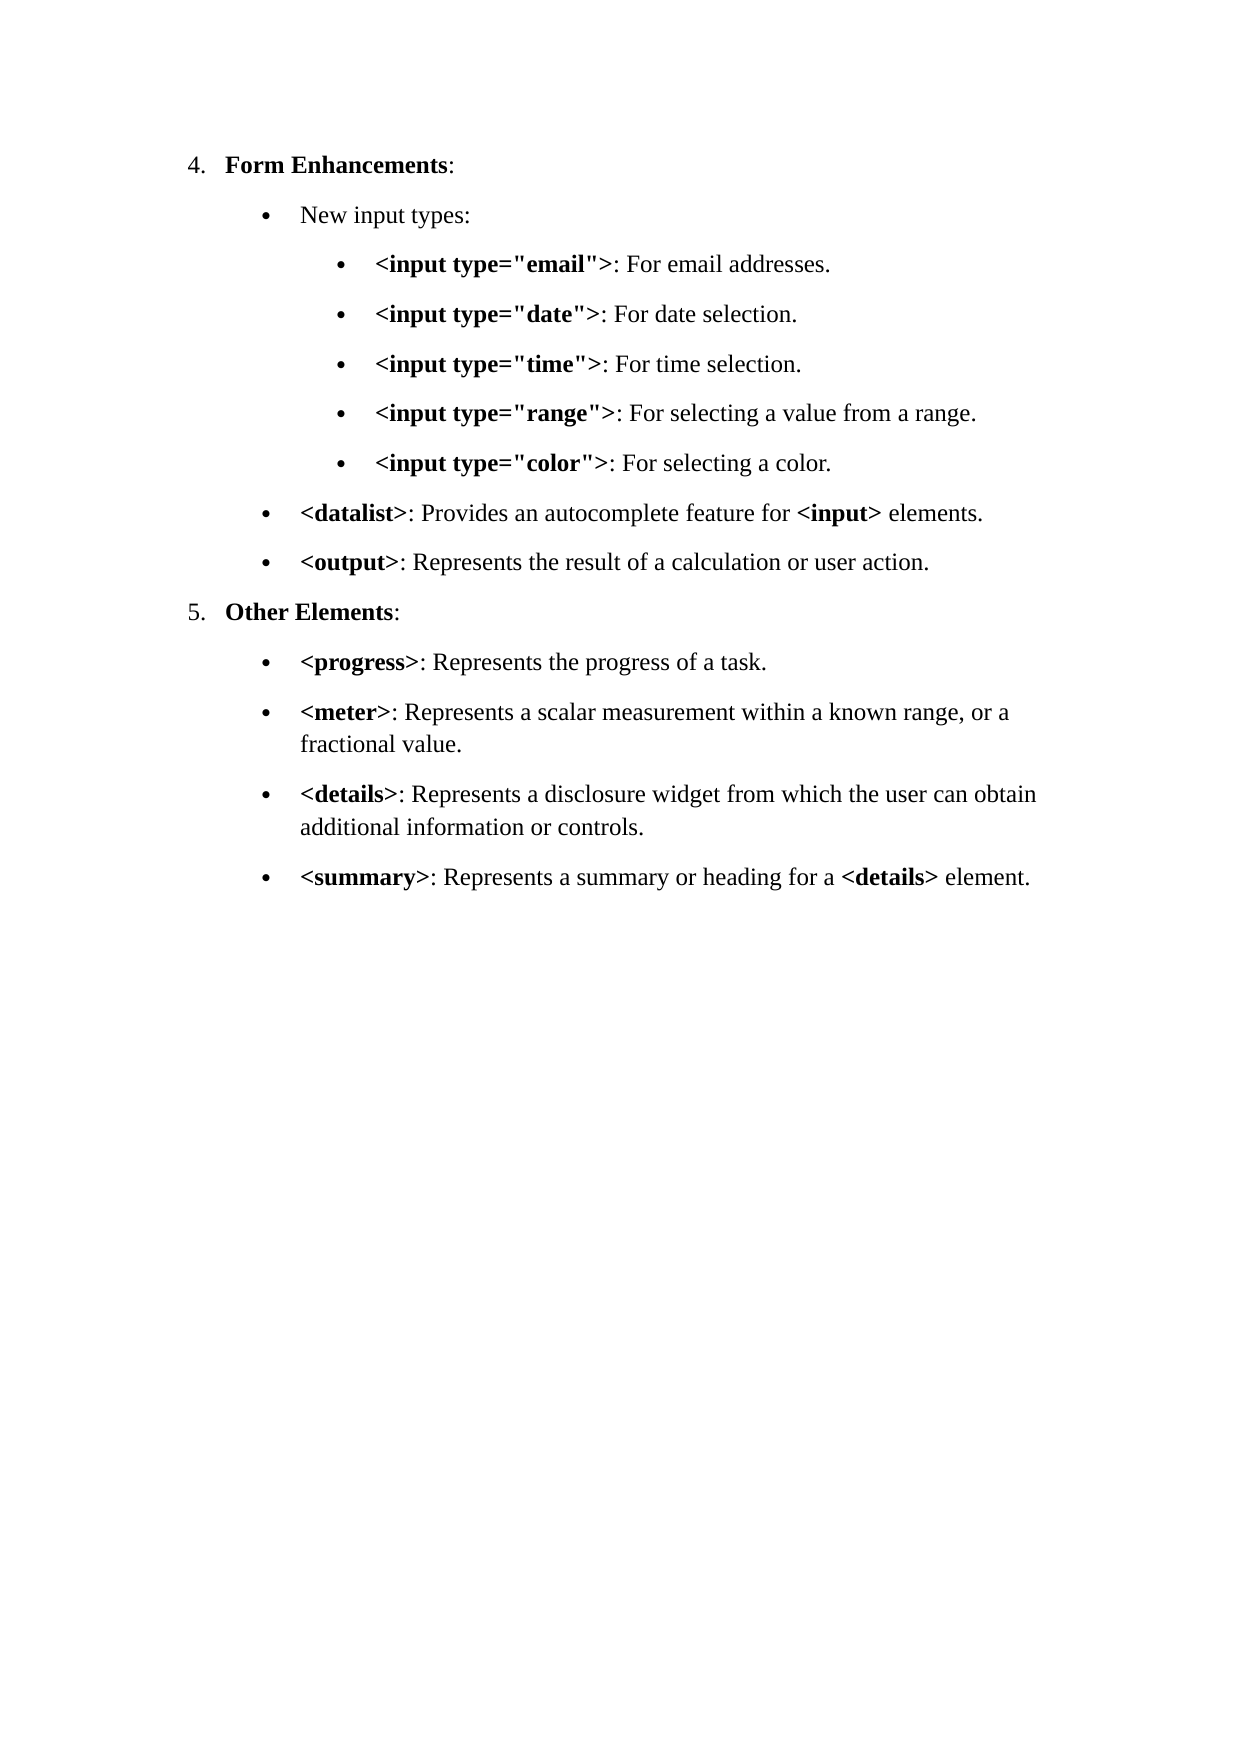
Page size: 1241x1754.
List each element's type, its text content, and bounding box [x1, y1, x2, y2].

list Form Enhancements: [187, 150, 1090, 179]
list <input type="email">: For email addresses. [337, 249, 1090, 278]
list <input type="time">: For time selection. [337, 349, 1090, 377]
list <details>: Represents a disclosure widget from which the user can obtain additional information or controls. [262, 779, 1090, 841]
list <output>: Represents the result of a calculation or user action. [262, 547, 1090, 576]
list <datalist>: Provides an autocomplete feature for <input> elements. [262, 498, 1090, 527]
list Other Elements: [187, 597, 1090, 626]
list <progress>: Represents the progress of a task. [262, 647, 1090, 676]
list <input type="date">: For date selection. [337, 299, 1090, 328]
list New input types: [262, 200, 1090, 228]
list <meter>: Represents a scalar measurement within a known range, or a fractional value. [262, 697, 1090, 758]
list <input type="color">: For selecting a color. [337, 448, 1090, 477]
list <input type="range">: For selecting a value from a range. [337, 398, 1090, 427]
list <summary>: Represents a summary or heading for a <details> element. [262, 862, 1090, 891]
